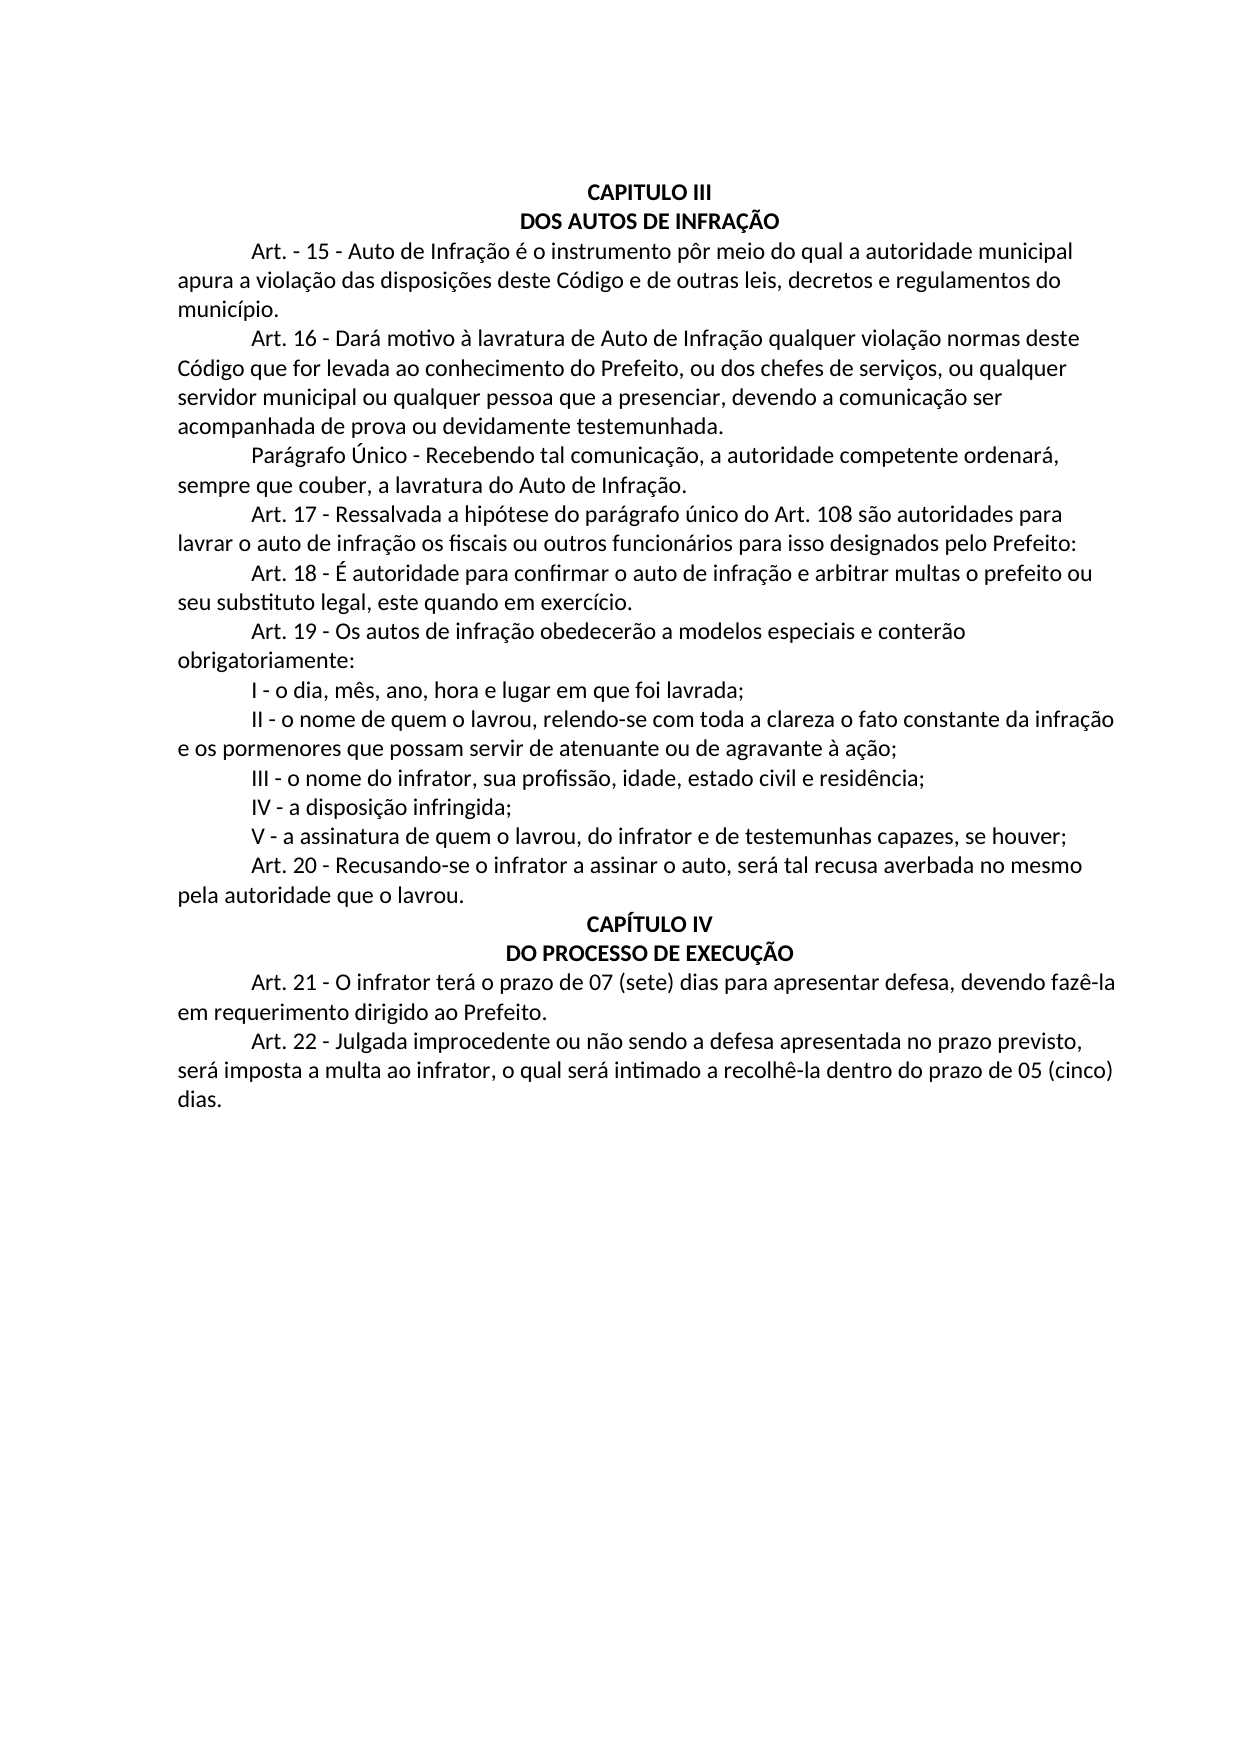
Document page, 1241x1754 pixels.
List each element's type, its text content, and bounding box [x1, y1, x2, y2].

text V - a assinatura de quem o lavrou, do infrator e de testemunhas capazes, se houver; [177, 821, 1122, 850]
text Art. 19 - Os autos de infração obedecerão a modelos especiais e conterão obrigatoriamente: [177, 616, 1122, 675]
text Art. 20 - Recusando-se o infrator a assinar o auto, será tal recusa averbada no mesmo pela autoridade que o lavrou. [177, 850, 1122, 909]
text III - o nome do infrator, sua profissão, idade, estado civil e residência; [177, 763, 1122, 792]
text Art. 21 - O infrator terá o prazo de 07 (sete) dias para apresentar defesa, devendo fazê-la em requerimento dirigido ao Prefeito. [177, 967, 1122, 1026]
text Art. 17 - Ressalvada a hipótese do parágrafo único do Art. 108 são autoridades para lavrar o auto de infração os fiscais ou outros funcionários para isso designados pelo Prefeito: [177, 499, 1122, 558]
text II - o nome de quem o lavrou, relendo-se com toda a clareza o fato constante da infração e os pormenores que possam servir de atenuante ou de agravante à ação; [177, 704, 1122, 763]
text CAPITULO III [177, 177, 1122, 206]
text Parágrafo Único - Recebendo tal comunicação, a autoridade competente ordenará, sempre que couber, a lavratura do Auto de Infração. [177, 441, 1122, 499]
text Art. - 15 - Auto de Infração é o instrumento pôr meio do qual a autoridade municipal apura a violação das disposições deste Código e de outras leis, decretos e regulamentos do município. [177, 236, 1122, 323]
text DO PROCESSO DE EXECUÇÃO [177, 938, 1122, 967]
text I - o dia, mês, ano, hora e lugar em que foi lavrada; [177, 675, 1122, 704]
text IV - a disposição infringida; [177, 792, 1122, 821]
text CAPÍTULO IV [177, 909, 1122, 938]
text Art. 16 - Dará motivo à lavratura de Auto de Infração qualquer violação normas deste Código que for levada ao conhecimento do Prefeito, ou dos chefes de serviços, ou qualquer servidor municipal ou qualquer pessoa que a presenciar, devendo a comunicação ser acompanhada de prova ou devidamente testemunhada. [177, 323, 1122, 441]
text DOS AUTOS DE INFRAÇÃO [177, 206, 1122, 236]
text Art. 18 - É autoridade para confirmar o auto de infração e arbitrar multas o prefeito ou seu substituto legal, este quando em exercício. [177, 558, 1122, 616]
text Art. 22 - Julgada improcedente ou não sendo a defesa apresentada no prazo previsto, será imposta a multa ao infrator, o qual será intimado a recolhê-la dentro do prazo de 05 (cinco) dias. [177, 1026, 1122, 1114]
